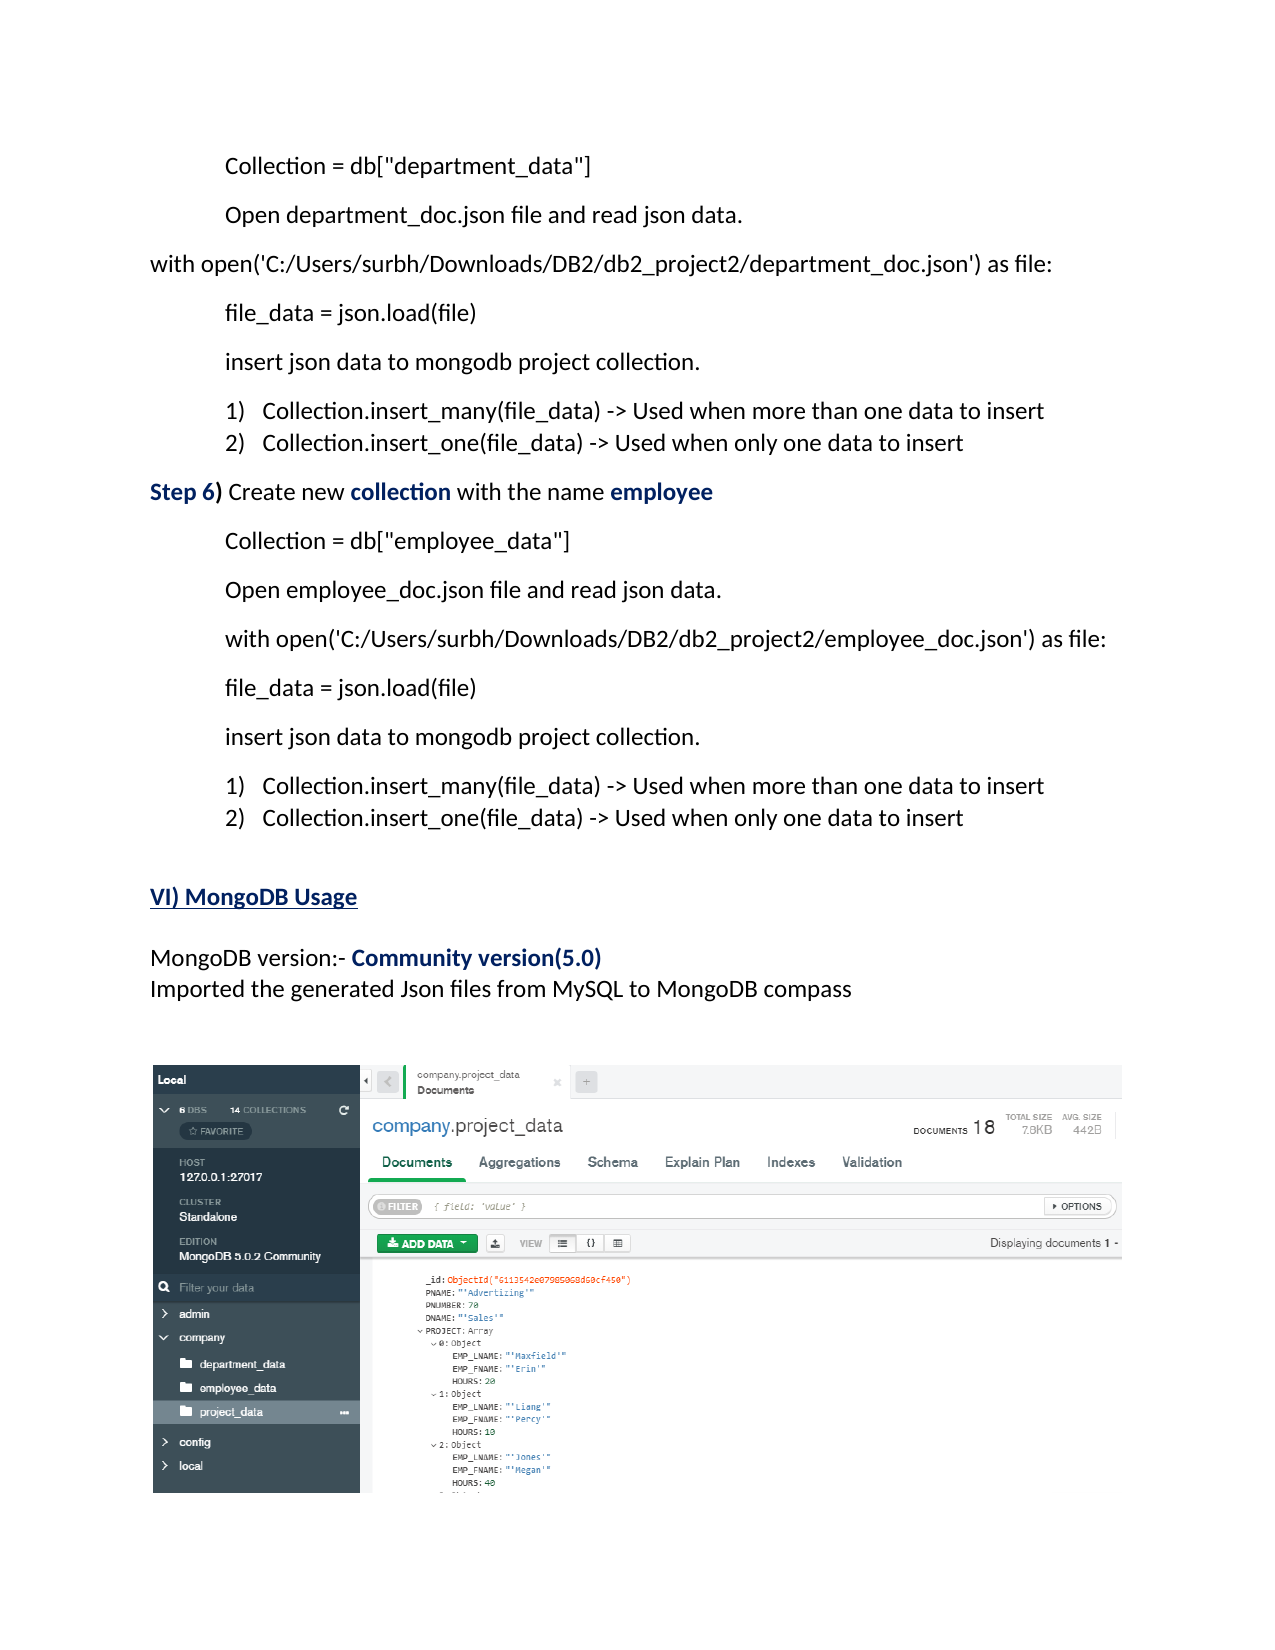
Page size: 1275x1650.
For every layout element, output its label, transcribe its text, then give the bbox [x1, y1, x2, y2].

text Collection = db["employee_data"] [150, 525, 1125, 556]
text insert json data to mongodb project collection. [150, 346, 1125, 376]
text with open('C:/Users/surbh/Downloads/DB2/db2_project2/employee_doc.json') as file: [150, 623, 1125, 653]
text Open employee_doc.json file and read json data. [150, 574, 1125, 604]
list Collection.insert_many(file_data) -> Used when more than one data to insert [225, 770, 1125, 800]
text Imported the generated Json files from MySQL to MongoDB compass [150, 973, 1125, 1004]
list Collection.insert_many(file_data) -> Used when more than one data to insert [225, 395, 1125, 425]
text file_data = json.load(file) [150, 297, 1125, 327]
text MongoDB version:- Community version(5.0) [150, 943, 1125, 973]
list Collection.insert_one(file_data) -> Used when only one data to insert [225, 802, 1125, 833]
text VI) MongoDB Usage [150, 882, 1125, 912]
text insert json data to mongodb project collection. [150, 721, 1125, 751]
text Step 6) Create new collection with the name employee [150, 476, 1125, 507]
text file_data = json.load(file) [150, 672, 1125, 702]
text Open department_doc.json file and read json data. [150, 199, 1125, 229]
list Collection.insert_one(file_data) -> Used when only one data to insert [225, 427, 1125, 458]
text with open('C:/Users/surbh/Downloads/DB2/db2_project2/department_doc.json') as file: [150, 248, 1125, 278]
text Collection = db["department_data"] [150, 150, 1125, 181]
picture [153, 1064, 1122, 1493]
